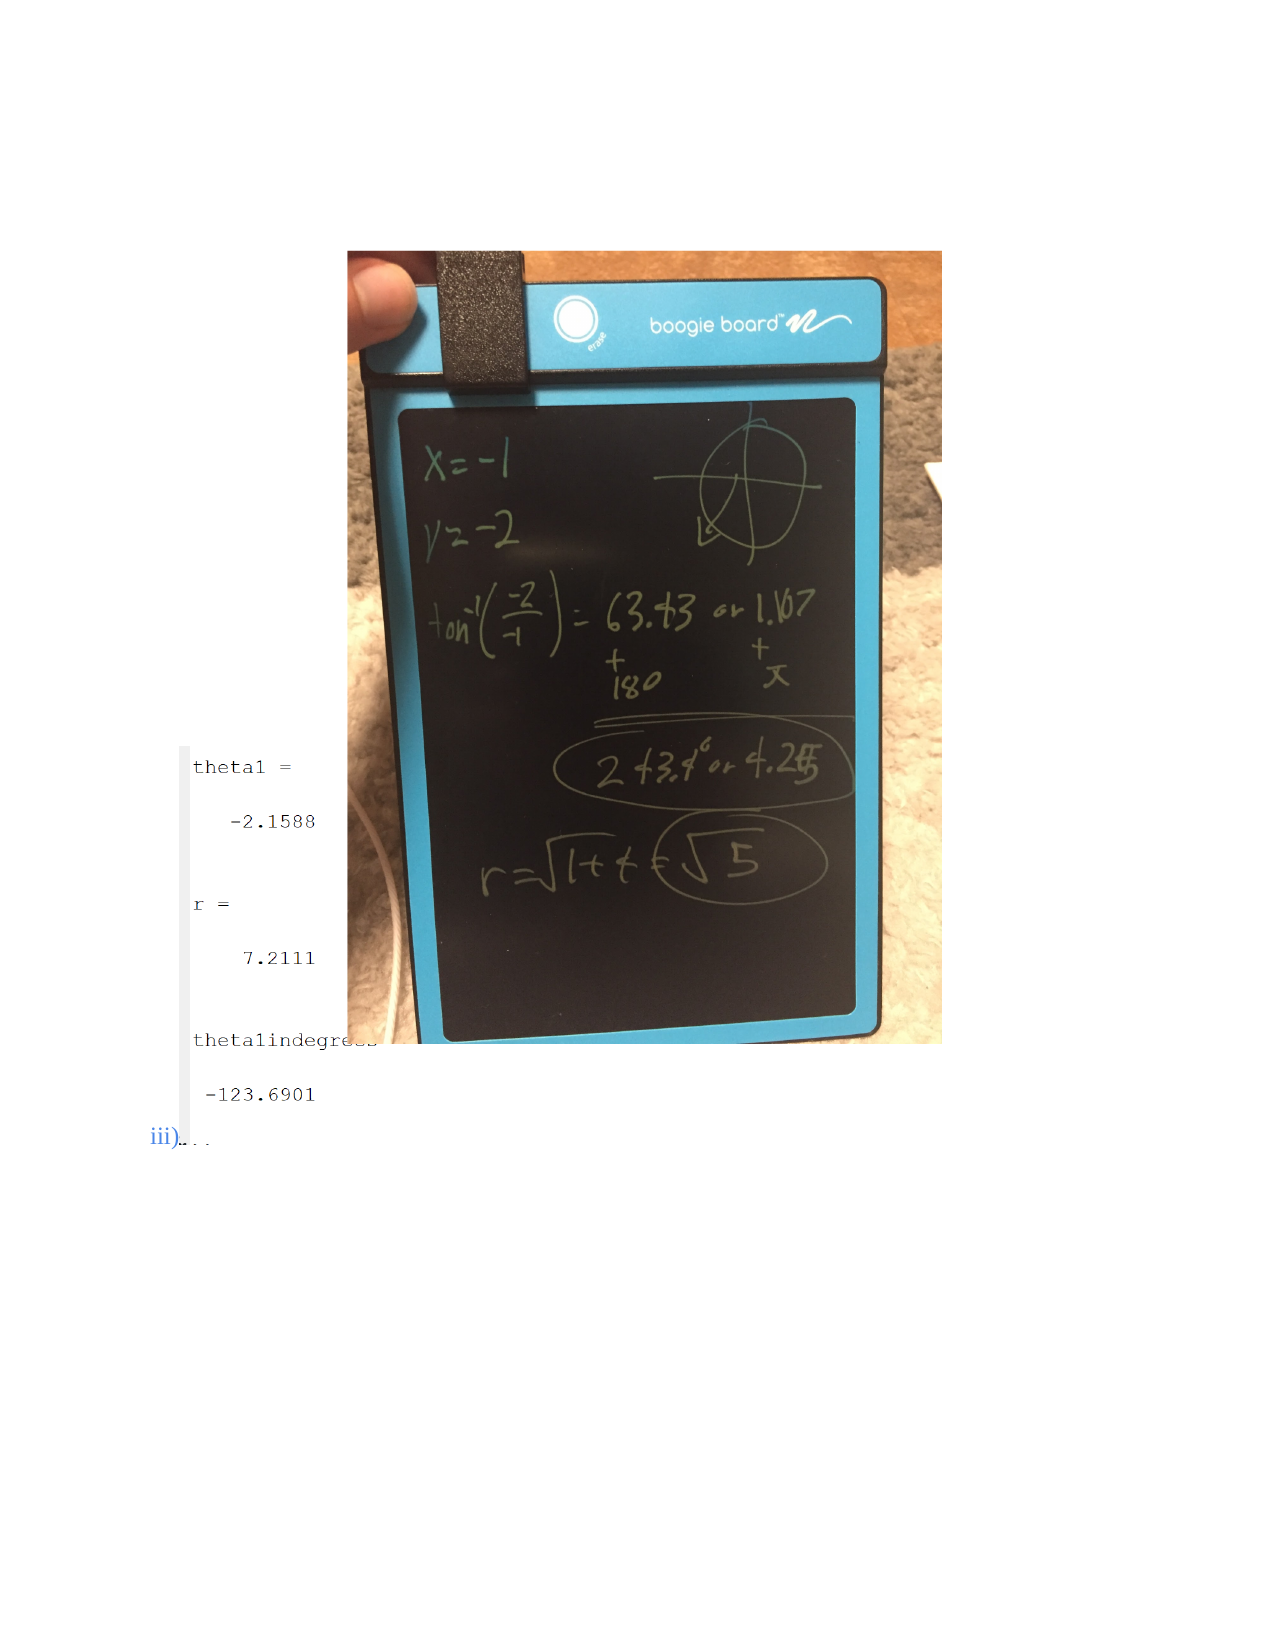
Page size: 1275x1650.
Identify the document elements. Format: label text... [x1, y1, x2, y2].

picture [179, 252, 941, 1145]
